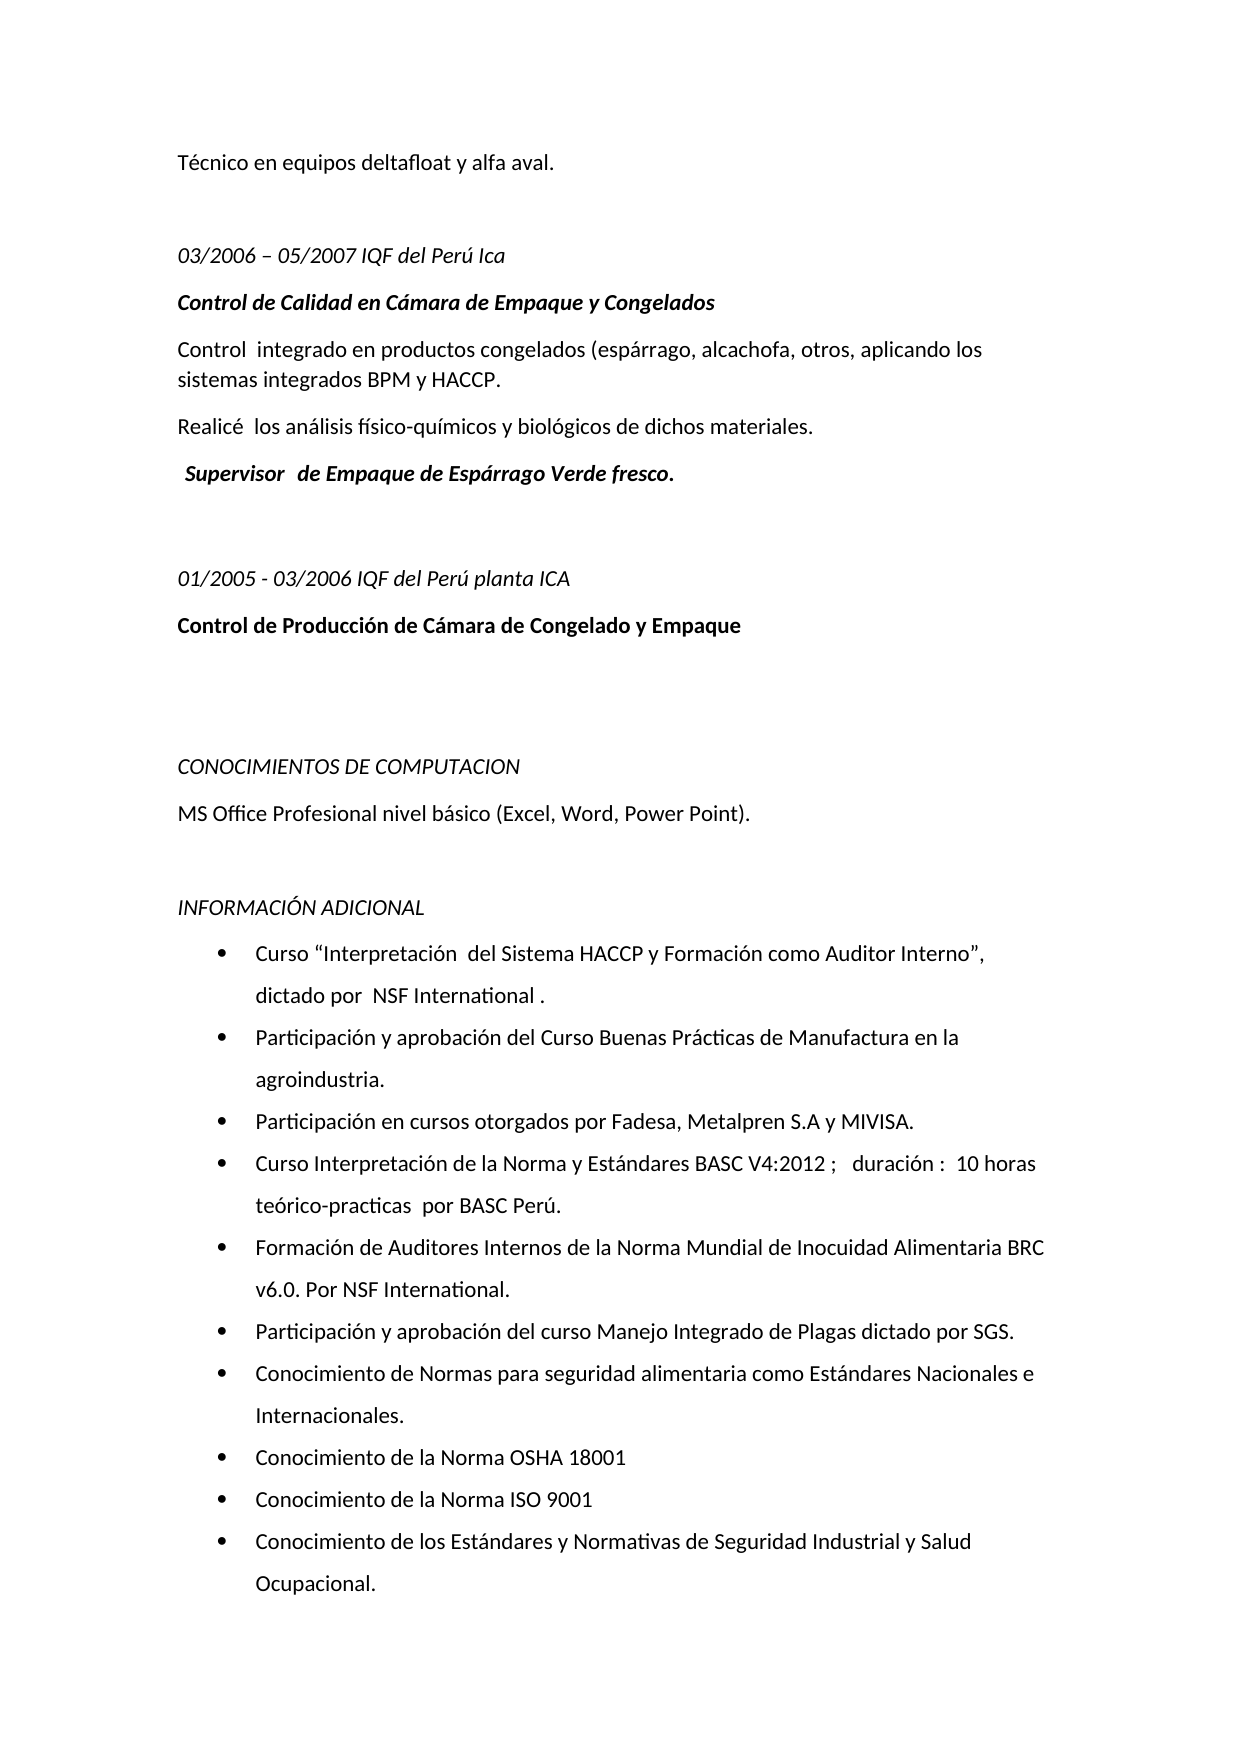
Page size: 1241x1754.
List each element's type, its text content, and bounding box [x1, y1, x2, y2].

list Conocimiento de la Norma OSHA 18001 [218, 1443, 1063, 1471]
text 03/2006 – 05/2007 IQF del Perú Ica [177, 241, 1063, 269]
list Curso “Interpretación del Sistema HACCP y Formación como Auditor Interno”, dictado por NSF International . [218, 939, 1063, 1009]
text Realicé los análisis físico-químicos y biológicos de dichos materiales. [177, 412, 1063, 440]
text CONOCIMIENTOS DE COMPUTACION [177, 752, 1063, 780]
text Técnico en equipos deltafloat y alfa aval. [177, 148, 1063, 176]
text Supervisor de Empaque de Espárrago Verde fresco. [177, 459, 1063, 487]
list Participación en cursos otorgados por Fadesa, Metalpren S.A y MIVISA. [218, 1107, 1063, 1136]
list Conocimiento de los Estándares y Normativas de Seguridad Industrial y Salud Ocupacional. [218, 1527, 1063, 1597]
list Curso Interpretación de la Norma y Estándares BASC V4:2012 ; duración : 10 horas teórico-practicas por BASC Perú. [218, 1149, 1063, 1219]
text Control integrado en productos congelados (espárrago, alcachofa, otros, aplicando los sistemas integrados BPM y HACCP. [177, 335, 1063, 393]
list Formación de Auditores Internos de la Norma Mundial de Inocuidad Alimentaria BRC v6.0. Por NSF International. [218, 1233, 1063, 1303]
list Participación y aprobación del curso Manejo Integrado de Plagas dictado por SGS. [218, 1317, 1063, 1345]
list Conocimiento de la Norma ISO 9001 [218, 1485, 1063, 1513]
text Control de Calidad en Cámara de Empaque y Congelados [177, 288, 1063, 316]
text INFORMACIÓN ADICIONAL [177, 893, 1063, 921]
text 01/2005 - 03/2006 IQF del Perú planta ICA [177, 564, 1063, 593]
text MS Office Profesional nivel básico (Excel, Word, Power Point). [177, 799, 1063, 827]
list Conocimiento de Normas para seguridad alimentaria como Estándares Nacionales e Internacionales. [218, 1359, 1063, 1429]
list Participación y aprobación del Curso Buenas Prácticas de Manufactura en la agroindustria. [218, 1023, 1063, 1093]
text Control de Producción de Cámara de Congelado y Empaque [177, 611, 1063, 639]
